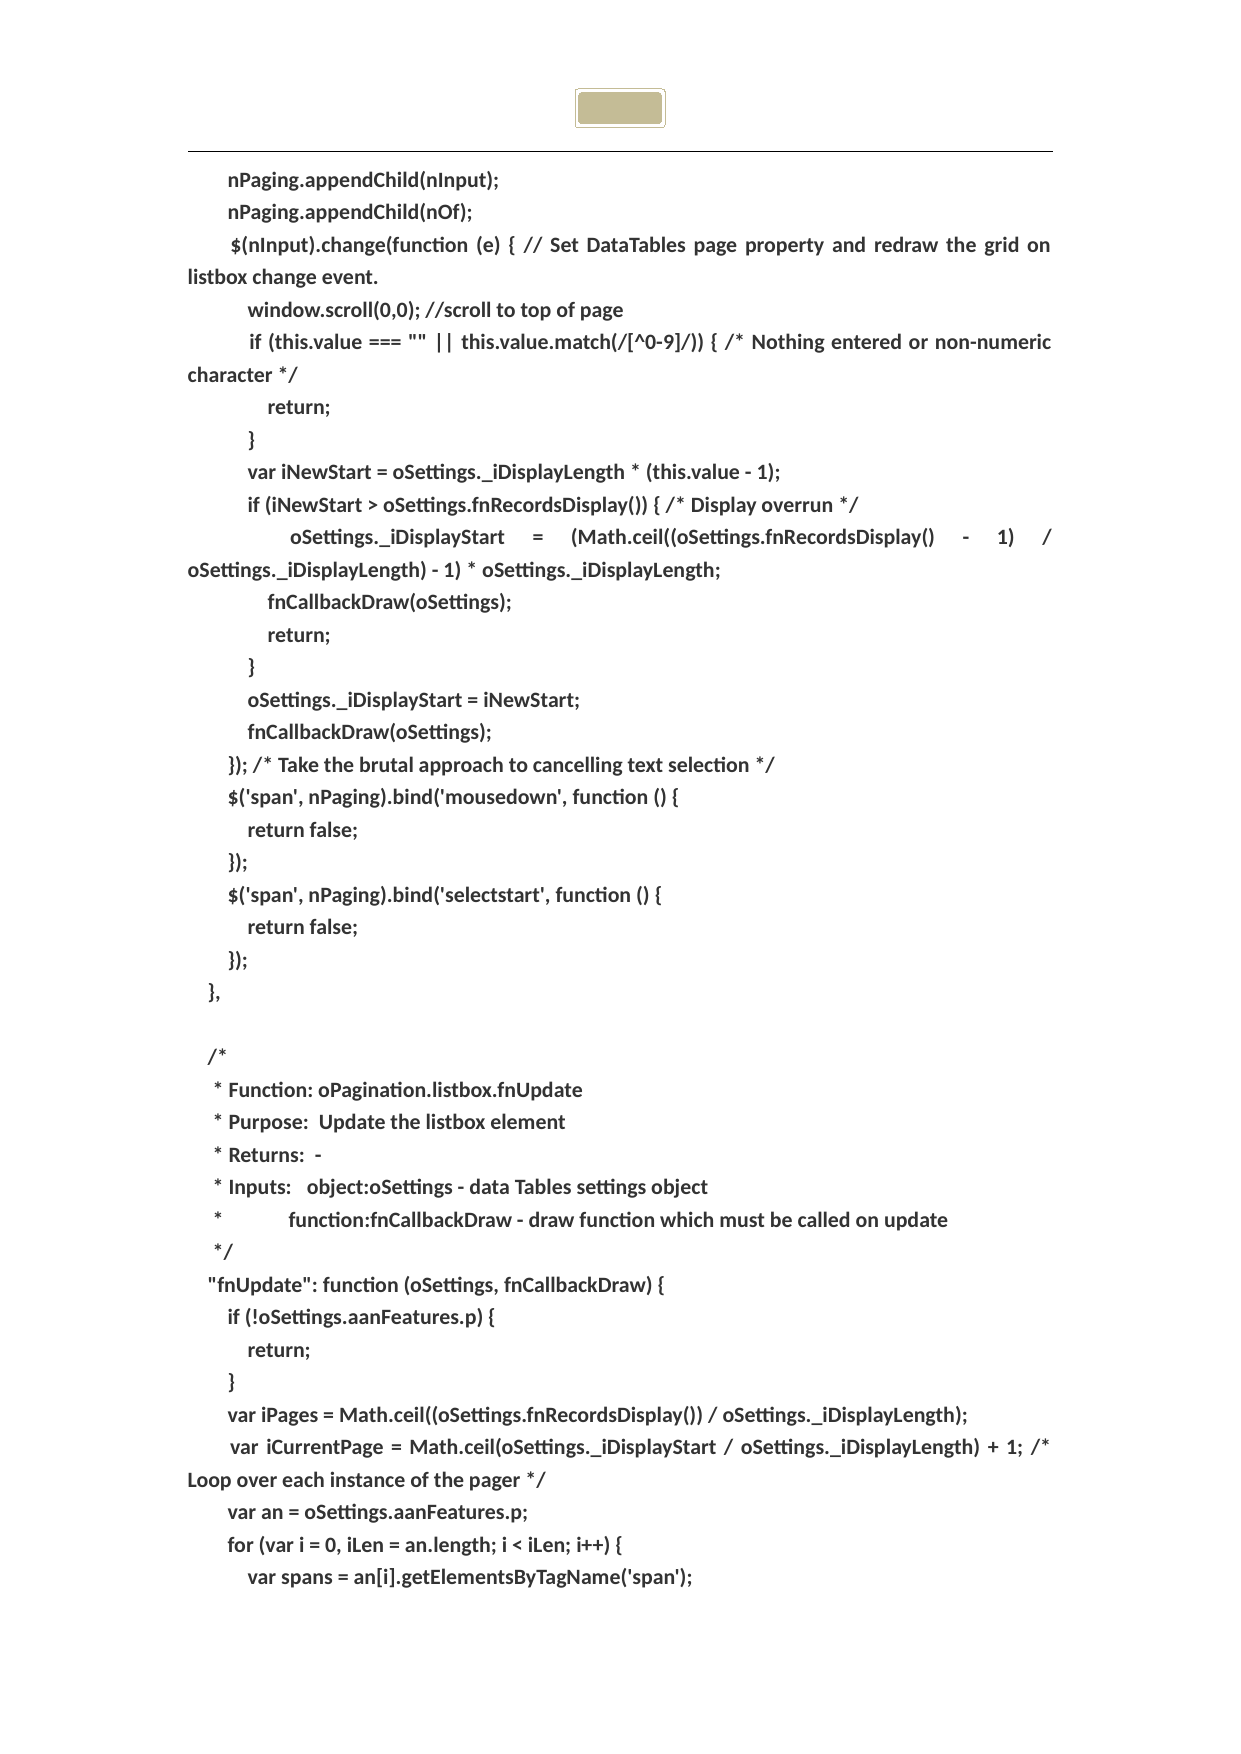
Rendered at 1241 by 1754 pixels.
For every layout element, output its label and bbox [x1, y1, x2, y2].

text [187, 163, 1053, 1593]
